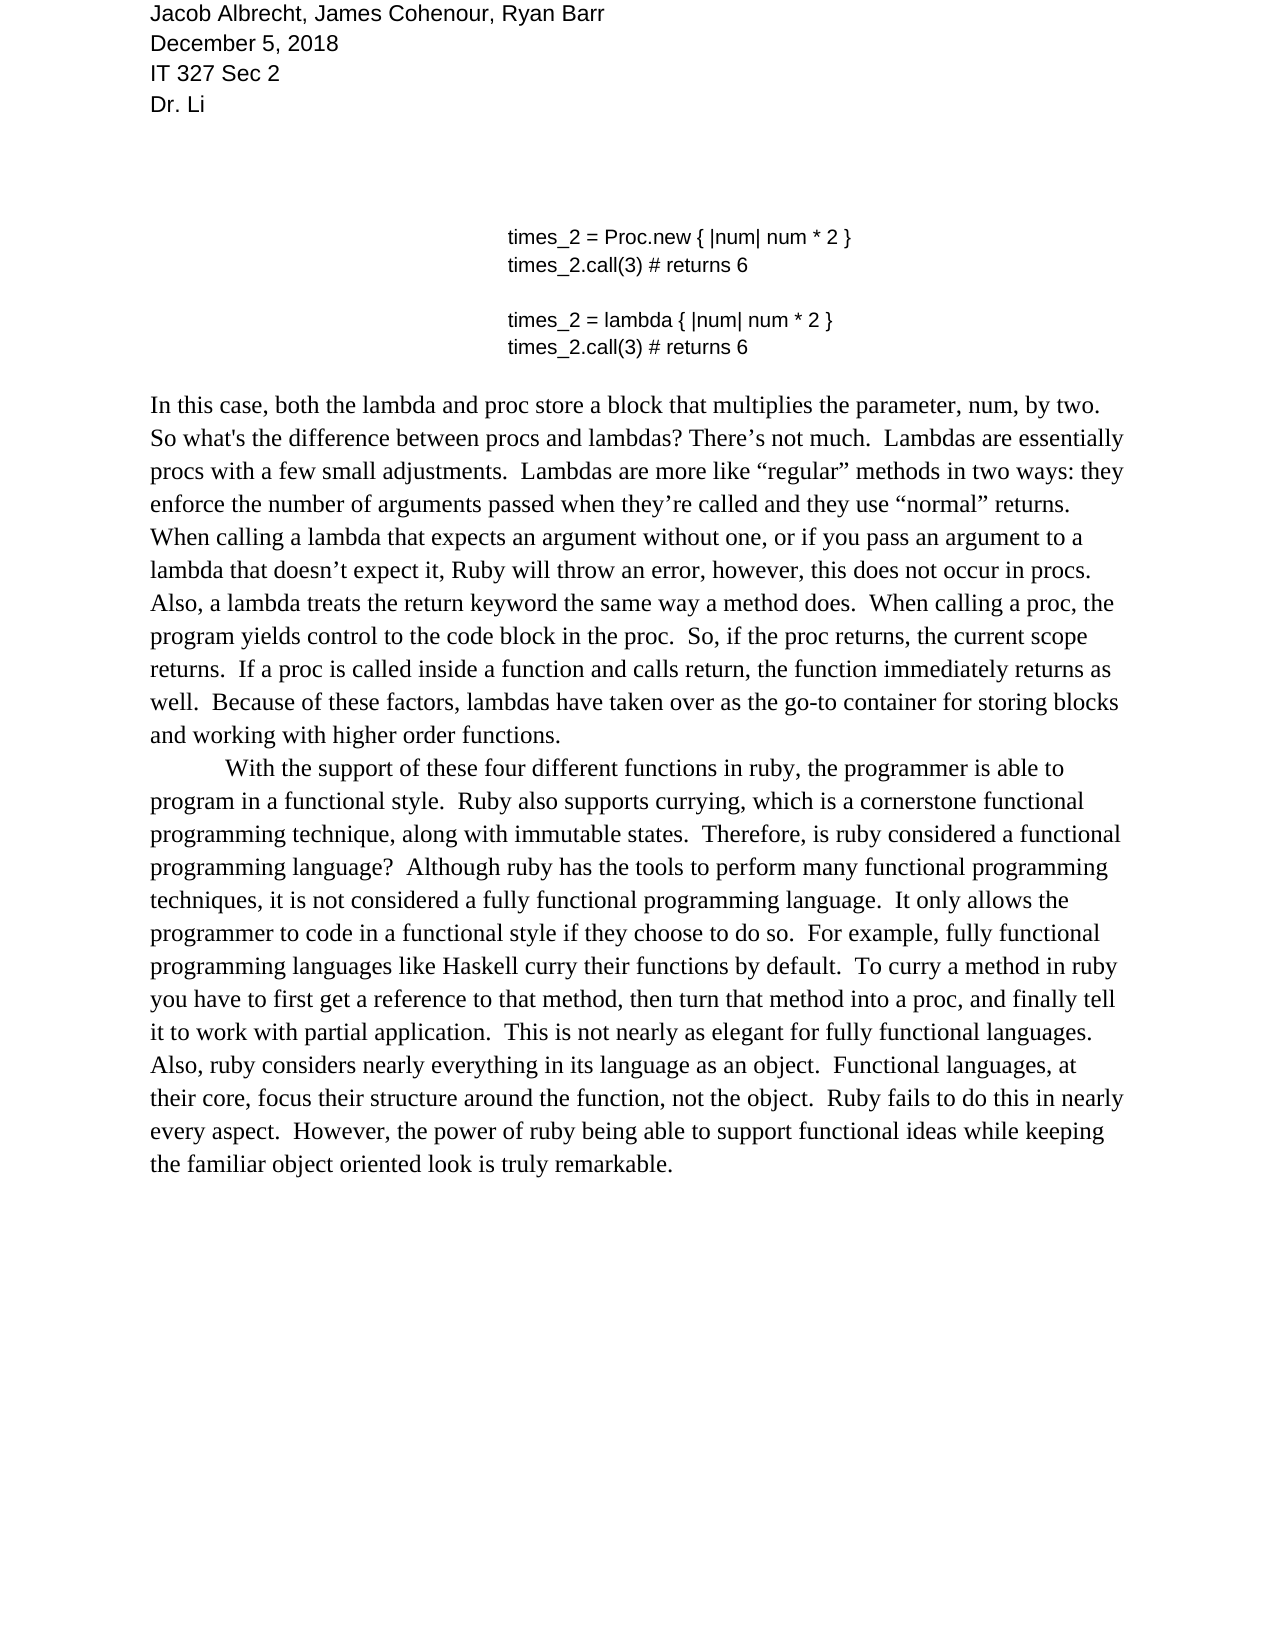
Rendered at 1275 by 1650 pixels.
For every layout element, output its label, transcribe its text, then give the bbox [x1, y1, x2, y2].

text times_2 = Proc.new { |num| num * 2 } [450, 225, 1125, 249]
text times_2.call(3) # returns 6 [450, 335, 1125, 359]
text With the support of these four different functions in ruby, the programmer is able to program in a functional style. Ruby also supports currying, which is a cornerstone functional programming technique, along with immutable states. Therefore, is ruby considered a functional programming language? Although ruby has the tools to perform many functional programming techniques, it is not considered a fully functional programming language. It only allows the programmer to code in a functional style if they choose to do so. For example, fully functional programming languages like Haskell curry their functions by default. To curry a method in ruby you have to first get a reference to that method, then turn that method into a proc, and finally tell it to work with partial application. This is not nearly as elegant for fully functional languages. Also, ruby considers nearly everything in its language as an object. Functional languages, at their core, focus their structure around the function, not the object. Ruby fails to do this in nearly every aspect. However, the power of ruby being able to support functional ideas while keeping the familiar object oriented look is truly remarkable. [150, 753, 1125, 1178]
text times_2.call(3) # returns 6 [150, 252, 1125, 276]
text times_2 = lambda { |num| num * 2 } [450, 307, 1125, 331]
text In this case, both the lambda and proc store a block that multiplies the parameter, num, by two. So what's the difference between procs and lambdas? There’s not much. Lambdas are essentially procs with a few small adjustments. Lambdas are more like “regular” methods in two ways: they enforce the number of arguments passed when they’re called and they use “normal” returns. When calling a lambda that expects an argument without one, or if you pass an argument to a lambda that doesn’t expect it, Ruby will throw an error, however, this does not occur in procs. Also, a lambda treats the return keyword the same way a method does. When calling a proc, the program yields control to the code block in the proc. So, if the proc returns, the current scope returns. If a proc is called inside a function and calls return, the function immediately returns as well. Because of these factors, lambdas have taken over as the go-to container for storing blocks and working with higher order functions. [150, 390, 1125, 749]
